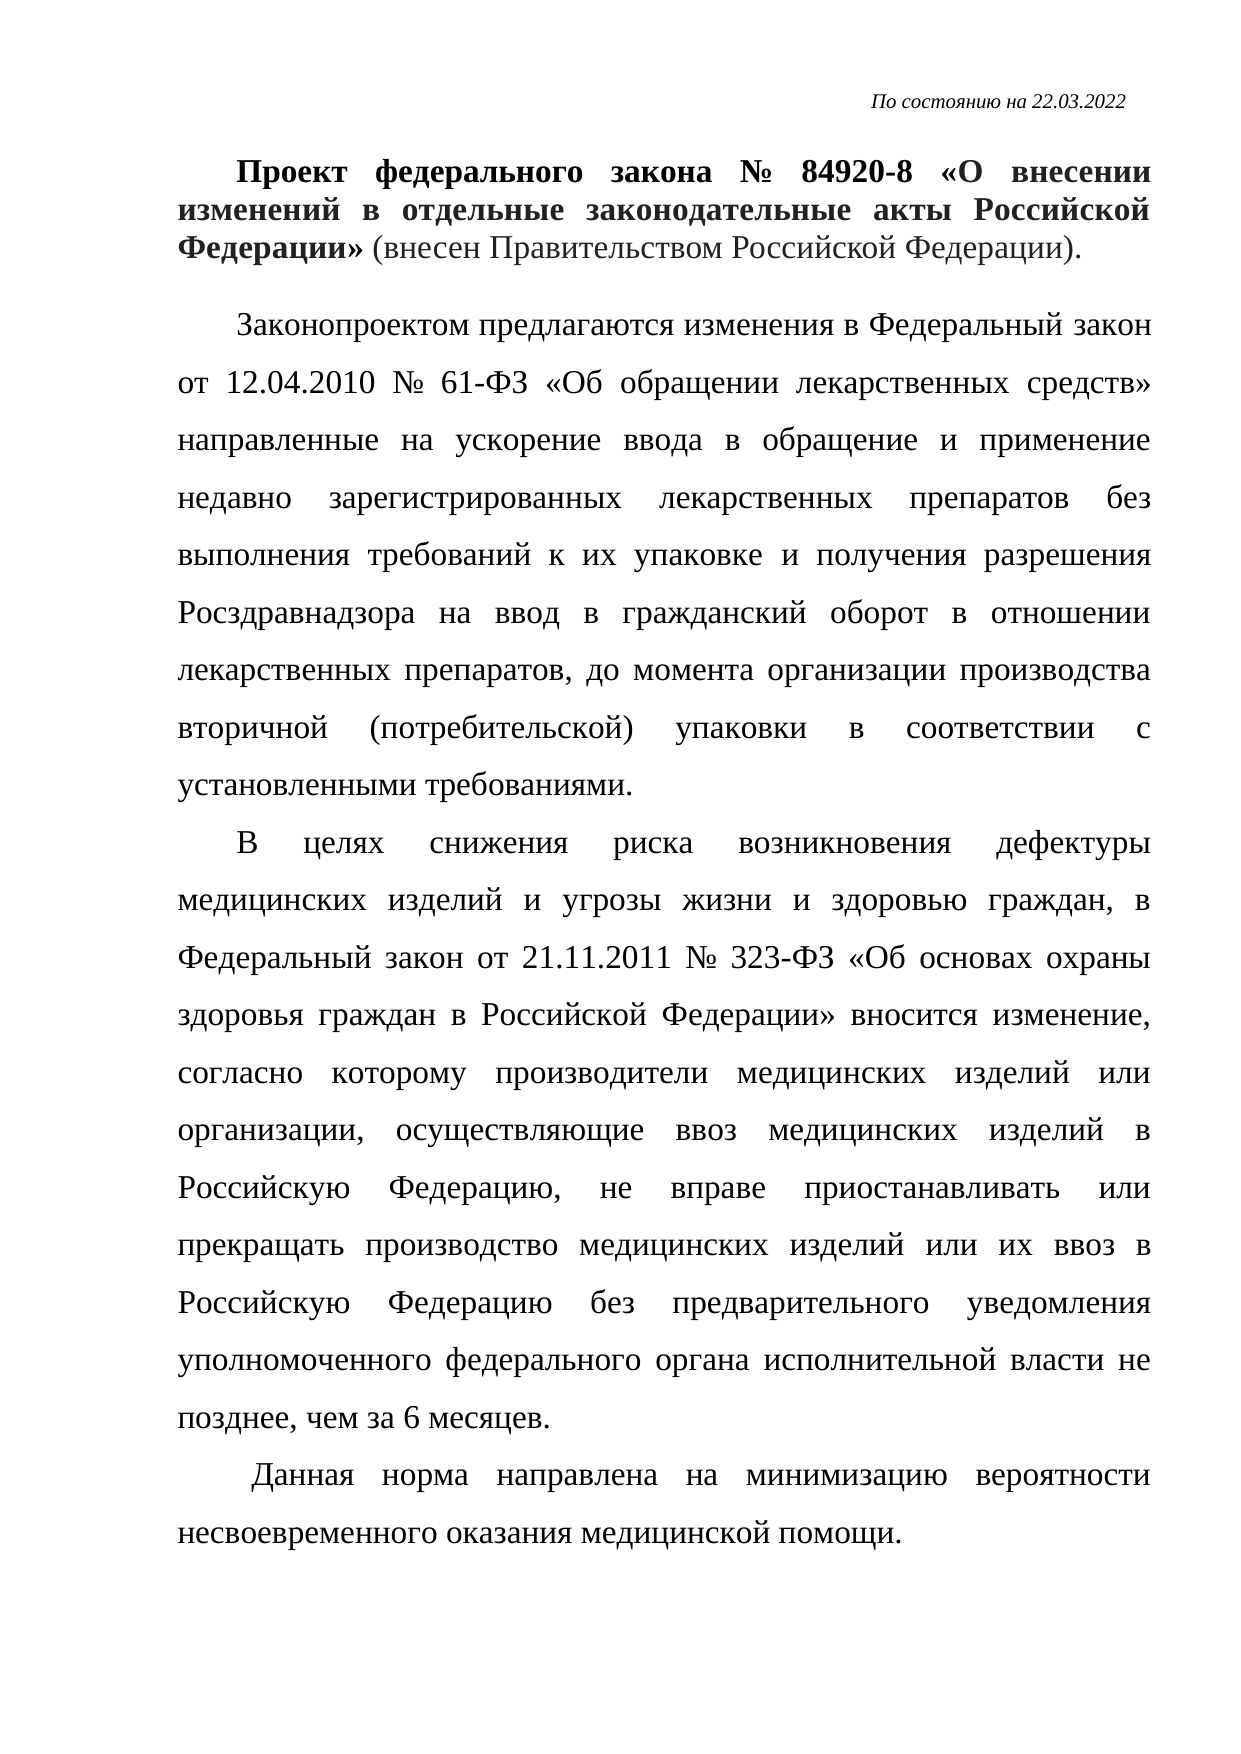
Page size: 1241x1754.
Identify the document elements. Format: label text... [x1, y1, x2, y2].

text Законопроектом предлагаются изменения в Федеральный закон от 12.04.2010 № 61-ФЗ «Об обращении лекарственных средств» направленные на ускорение ввода в обращение и применение недавно зарегистрированных лекарственных препаратов без выполнения требований к их упаковке и получения разрешения Росздравнадзора на ввод в гражданский оборот в отношении лекарственных препаратов, до момента организации производства вторичной (потребительской) упаковки в соответствии с установленными требованиями. [177, 304, 1152, 803]
text В целях снижения риска возникновения дефектуры медицинских изделий и угрозы жизни и здоровью граждан, в Федеральный закон от 21.11.2011 № 323-ФЗ «Об основах охраны здоровья граждан в Российской Федерации» вносится изменение, согласно которому производители медицинских изделий или организации, осуществляющие ввоз медицинских изделий в Российскую Федерацию, не вправе приостанавливать или прекращать производство медицинских изделий или их ввоз в Российскую Федерацию без предварительного уведомления уполномоченного федерального органа исполнительной власти не позднее, чем за 6 месяцев. [177, 822, 1152, 1435]
text Проект федерального закона № 84920-8 «О внесении изменений в отдельные законодательные акты Российской Федерации» (внесен Правительством Российской Федерации). [177, 151, 957, 189]
text Проект федерального закона № 84920-8 «О внесении изменений в отдельные законодательные акты Российской Федерации» (внесен Правительством Российской Федерации). [364, 228, 1152, 266]
text По состоянию на 22.03.2022 [177, 89, 1152, 113]
text Данная норма направлена на минимизацию вероятности несвоевременного оказания медицинской помощи. [177, 1454, 1152, 1550]
